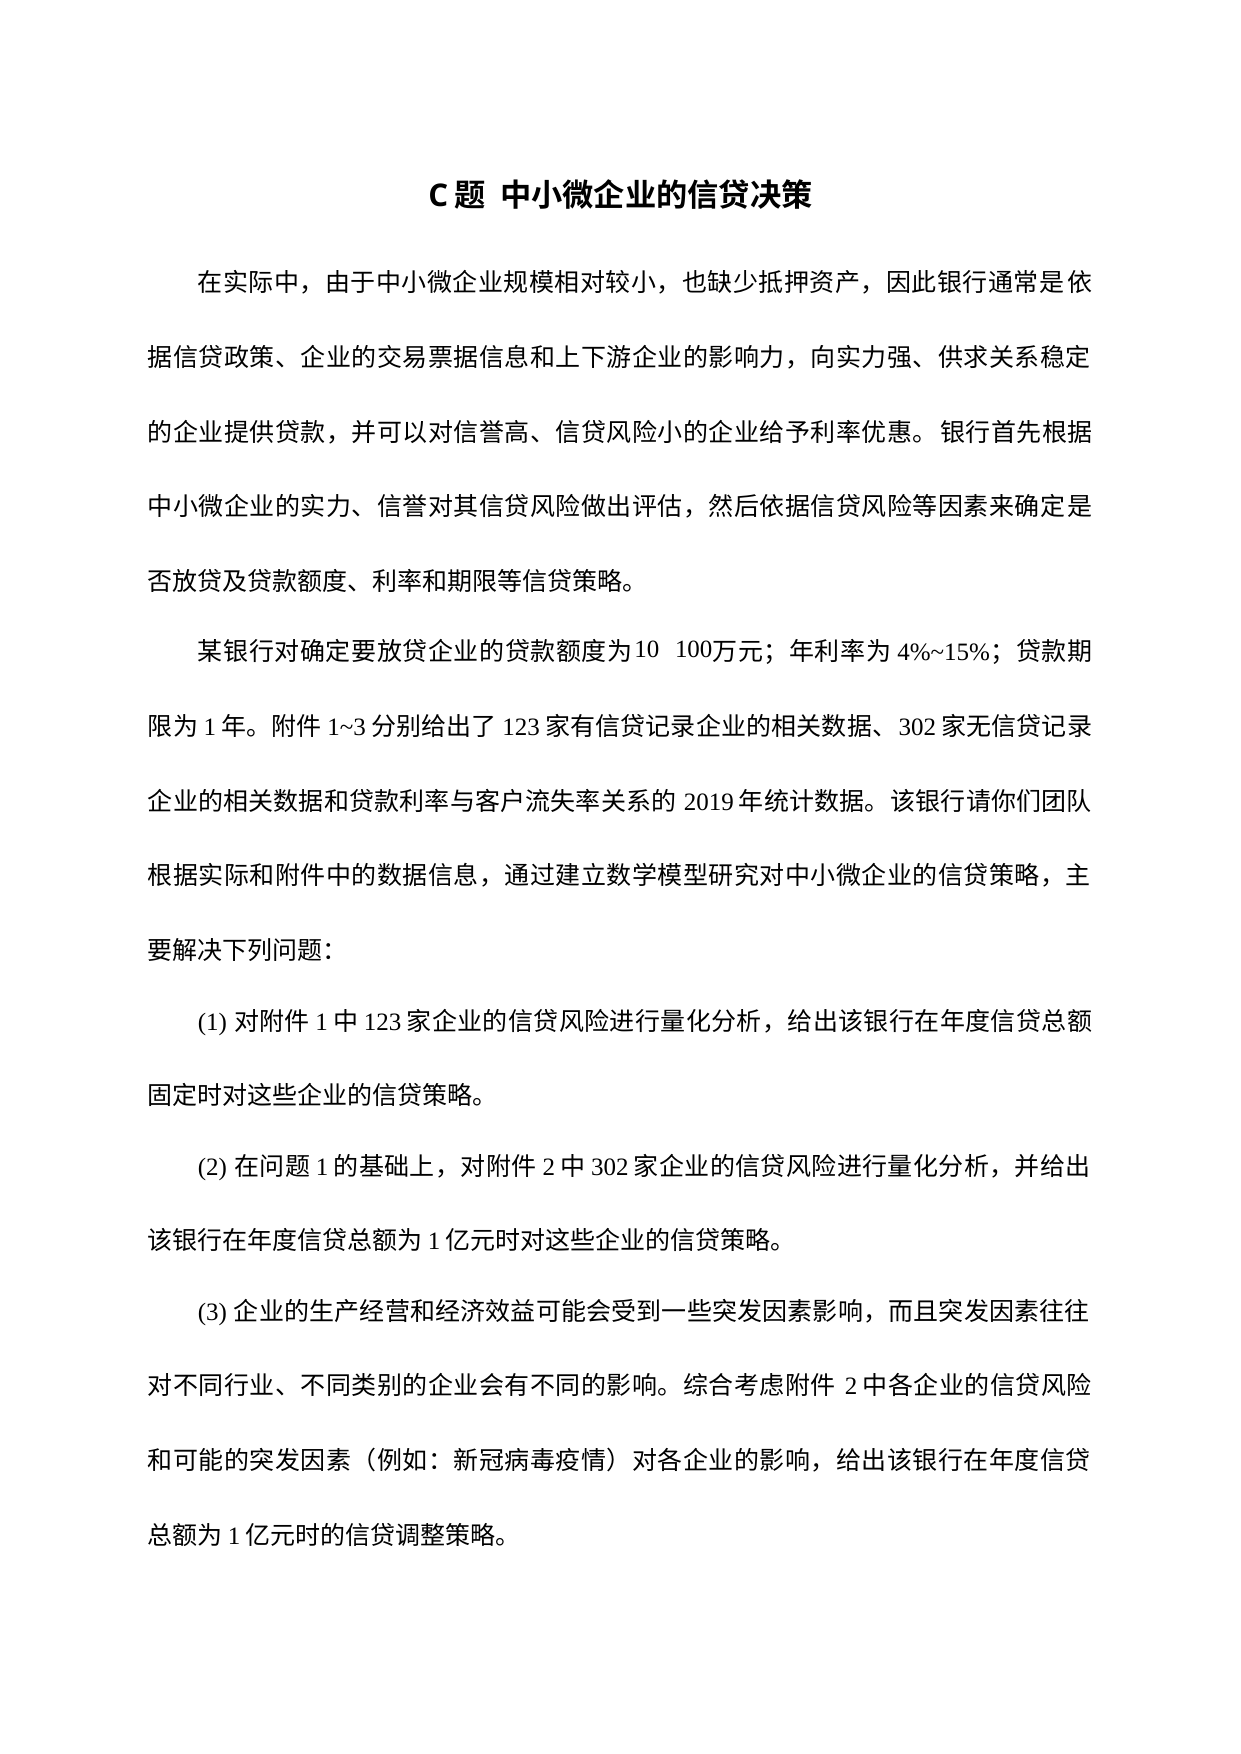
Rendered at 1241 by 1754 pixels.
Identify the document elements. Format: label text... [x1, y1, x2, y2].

text (1) 对附件1中123家企业的信贷风险进行量化分析，给出该银行在年度信贷总额固定时对这些企业的信贷策略。 [148, 987, 1092, 1126]
text (2) 在问题1的基础上，对附件2中302家企业的信贷风险进行量化分析，并给出该银行在年度信贷总额为1亿元时对这些企业的信贷策略。 [148, 1132, 1092, 1271]
text C题 中小微企业的信贷决策 [148, 161, 1092, 226]
text 在实际中，由于中小微企业规模相对较小，也缺少抵押资产，因此银行通常是依据信贷政策、企业的交易票据信息和上下游企业的影响力，向实力强、供求关系稳定的企业提供贷款，并可以对信誉高、信贷风险小的企业给予利率优惠。银行首先根据中小微企业的实力、信誉对其信贷风险做出评估，然后依据信贷风险等因素来确定是否放贷及贷款额度、利率和期限等信贷策略。 [148, 248, 1092, 612]
text 某银行对确定要放贷企业的贷款额度为万元；年利率为4%~15%；贷款期限为1年。附件1~3分别给出了123家有信贷记录企业的相关数据、302家无信贷记录企业的相关数据和贷款利率与客户流失率关系的2019年统计数据。该银行请你们团队根据实际和附件中的数据信息，通过建立数学模型研究对中小微企业的信贷策略，主要解决下列问题： [148, 617, 1092, 981]
text (3) 企业的生产经营和经济效益可能会受到一些突发因素影响，而且突发因素往往对不同行业、不同类别的企业会有不同的影响。综合考虑附件2中各企业的信贷风险和可能的突发因素（例如：新冠病毒疫情）对各企业的影响，给出该银行在年度信贷总额为1亿元时的信贷调整策略。 [148, 1277, 1092, 1566]
